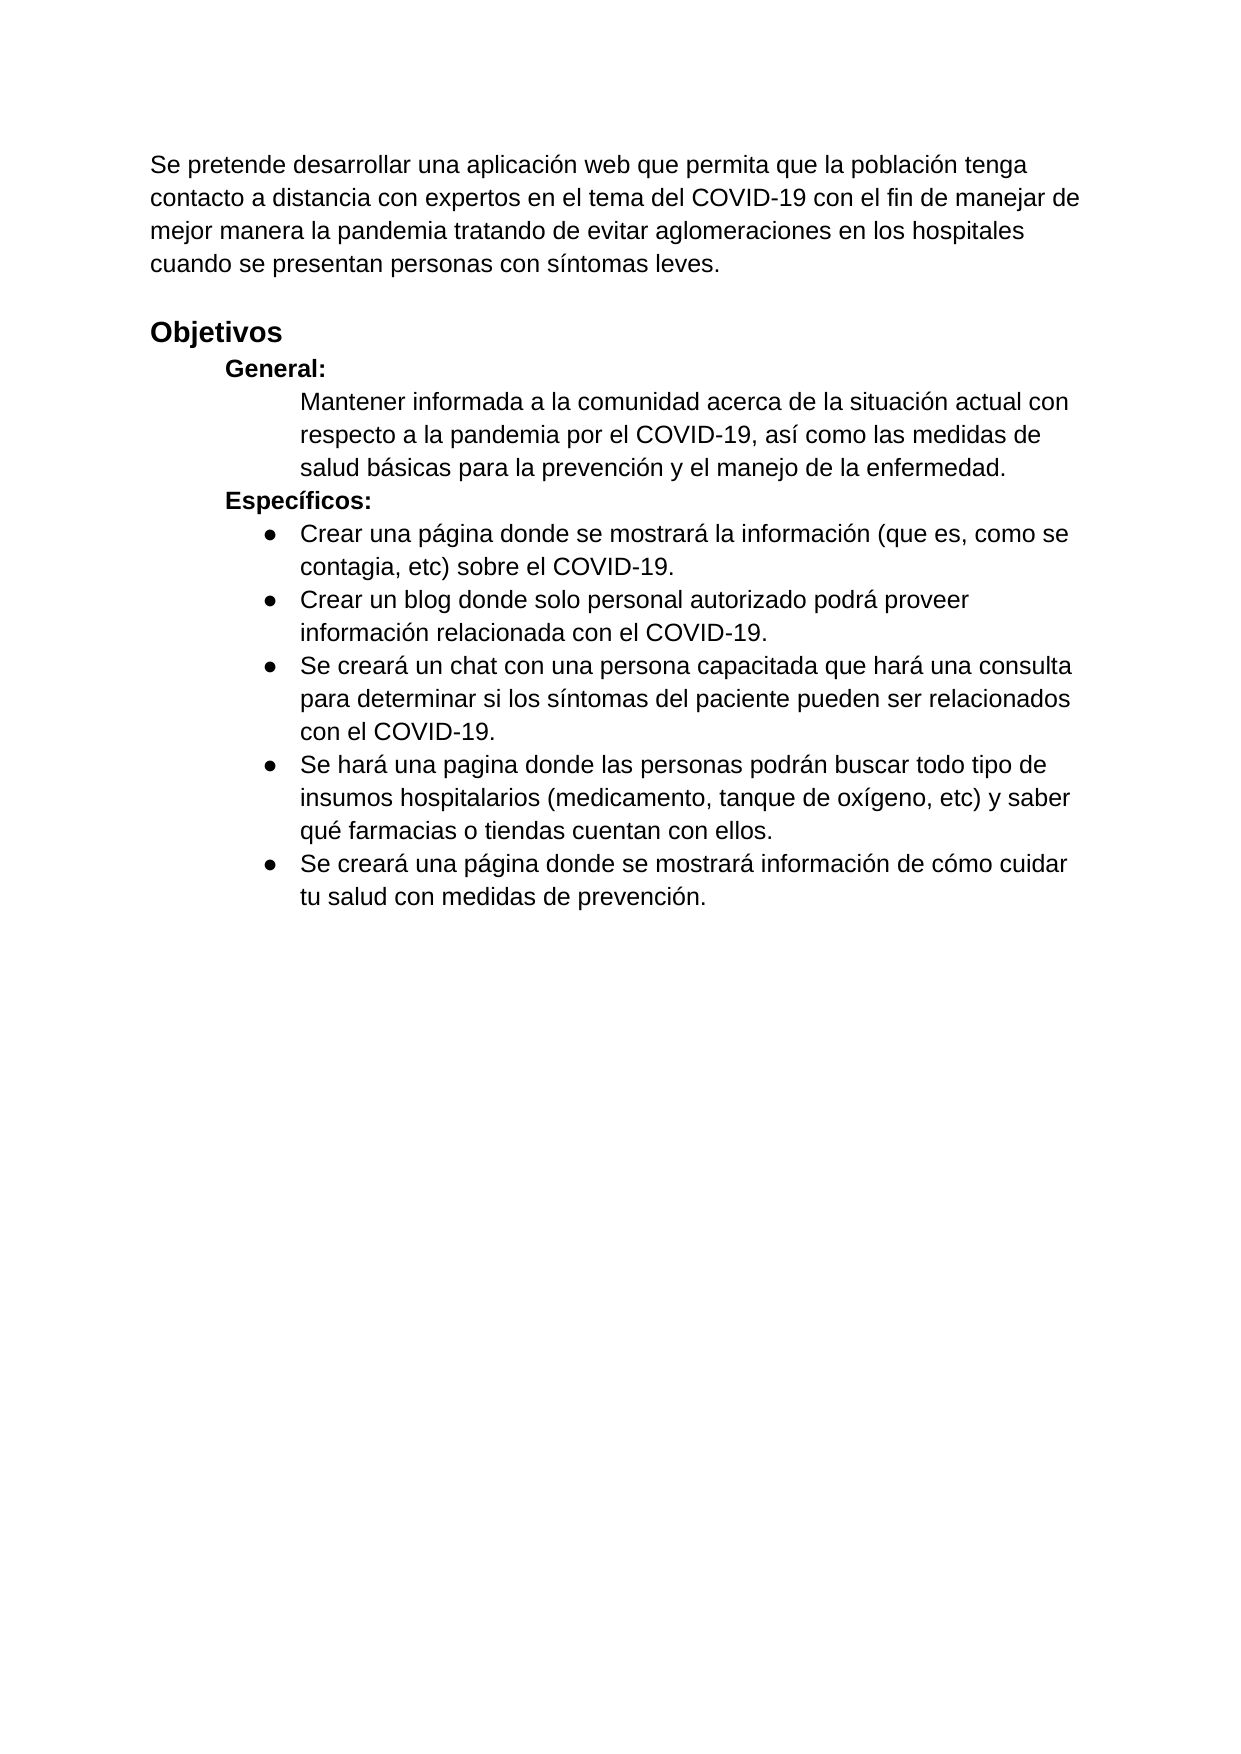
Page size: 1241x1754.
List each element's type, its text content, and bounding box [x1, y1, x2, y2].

list Crear una página donde se mostrará la información (que es, como se contagia, etc) sobre el COVID-19. [262, 519, 1090, 581]
text Mantener informada a la comunidad acerca de la situación actual con respecto a la pandemia por el COVID-19, así como las medidas de salud básicas para la prevención y el manejo de la enfermedad. [300, 387, 1090, 481]
list Se creará un chat con una persona capacitada que hará una consulta para determinar si los síntomas del paciente pueden ser relacionados con el COVID-19. [262, 651, 1090, 746]
list Se creará una página donde se mostrará información de cómo cuidar tu salud con medidas de prevención. [262, 849, 1090, 911]
text General: [150, 354, 1090, 382]
text Objetivos [150, 315, 1090, 349]
text Se pretende desarrollar una aplicación web que permita que la población tenga contacto a distancia con expertos en el tema del COVID-19 con el fin de manejar de mejor manera la pandemia tratando de evitar aglomeraciones en los hospitales cuando se presentan personas con síntomas leves. [150, 150, 1090, 278]
text Específicos: [150, 486, 1090, 514]
list Crear un blog donde solo personal autorizado podrá proveer información relacionada con el COVID-19. [262, 585, 1090, 647]
list Se hará una pagina donde las personas podrán buscar todo tipo de insumos hospitalarios (medicamento, tanque de oxígeno, etc) y saber qué farmacias o tiendas cuentan con ellos. [262, 750, 1090, 845]
